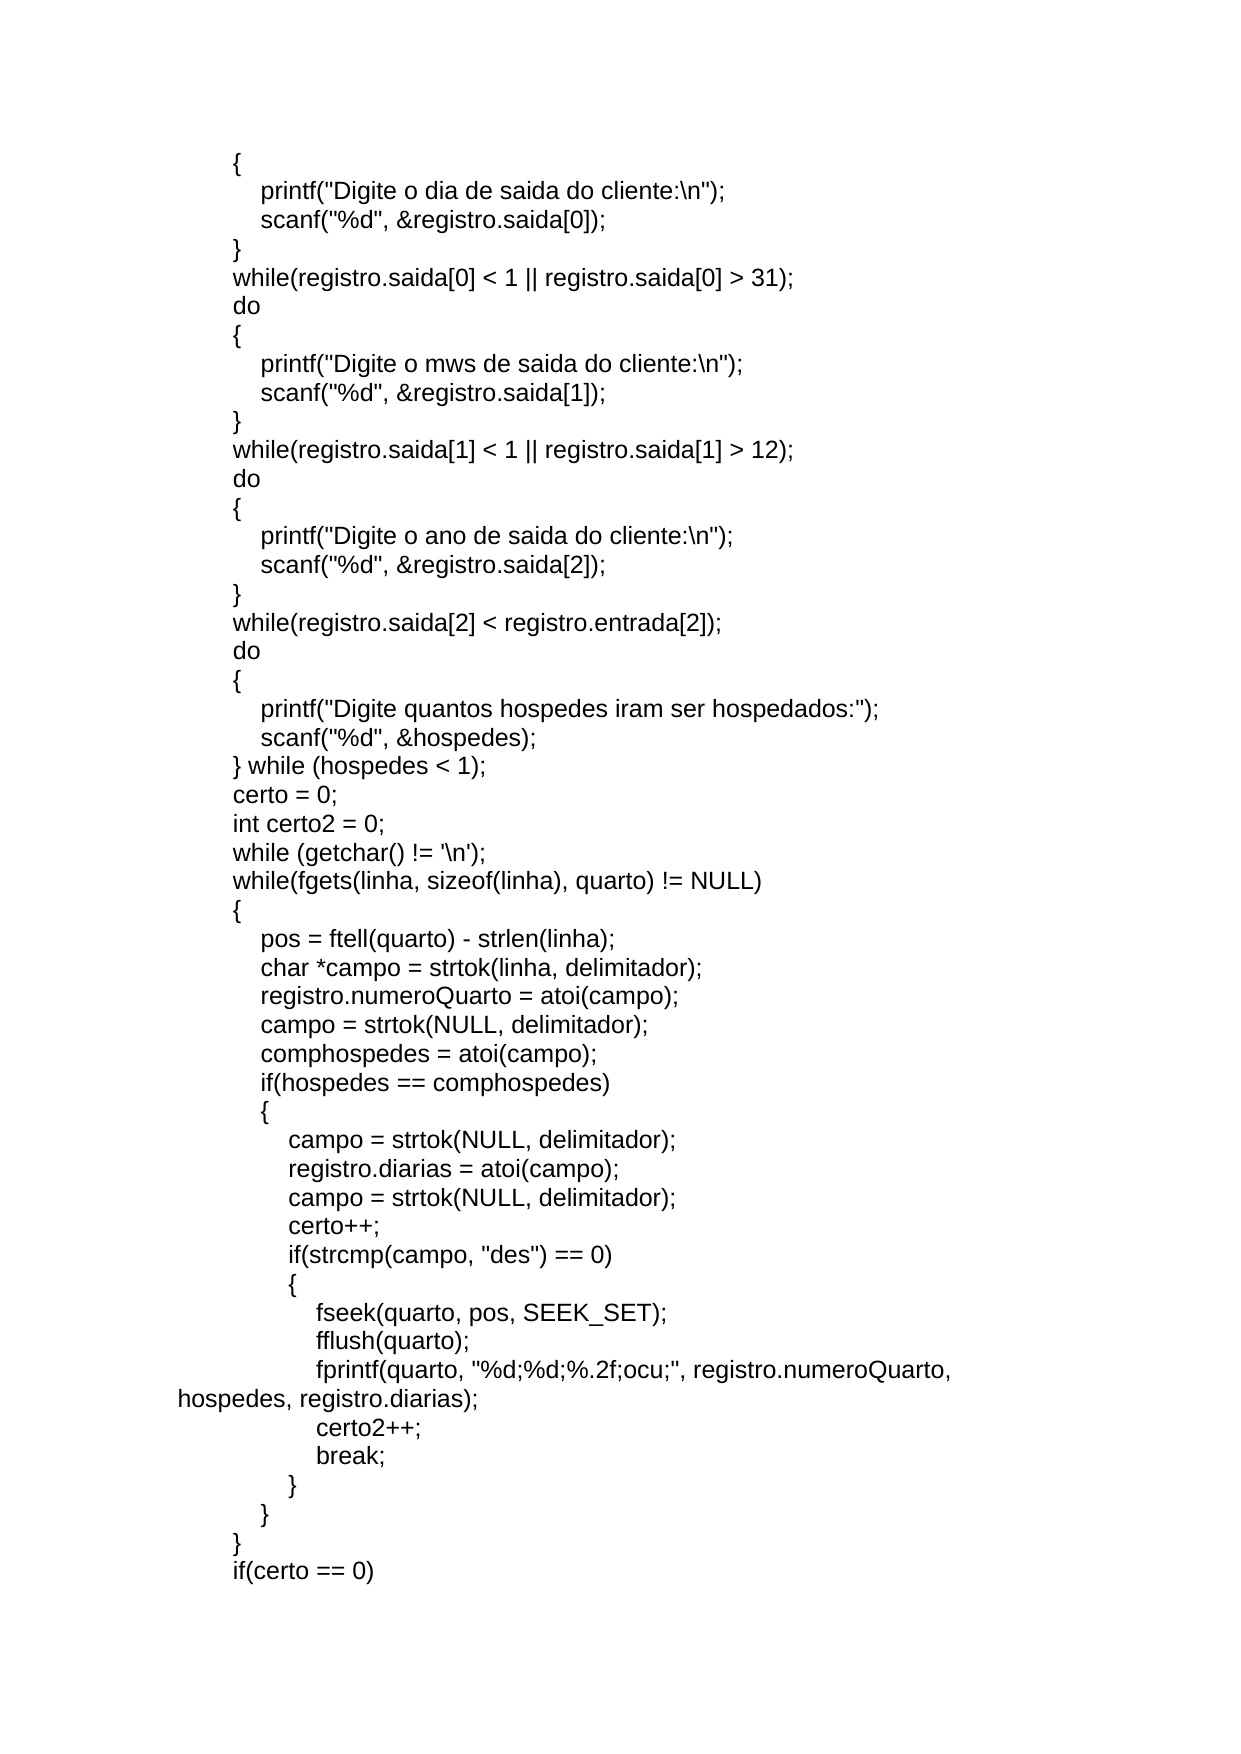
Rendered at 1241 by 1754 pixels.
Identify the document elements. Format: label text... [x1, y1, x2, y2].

text registro.diarias = atoi(campo); [177, 1154, 1063, 1183]
text do [177, 636, 1063, 665]
text { [177, 895, 1063, 924]
text campo = strtok(NULL, delimitador); [177, 1183, 1063, 1211]
text while(fgets(linha, sizeof(linha), quarto) != NULL) [177, 866, 1063, 895]
text while(registro.saida[2] < registro.entrada[2]); [177, 608, 1063, 636]
text break; [177, 1441, 1063, 1470]
text certo2++; [177, 1413, 1063, 1441]
text if(certo == 0) [177, 1556, 1063, 1585]
text } [177, 234, 1063, 263]
text { [177, 493, 1063, 521]
text while(registro.saida[1] < 1 || registro.saida[1] > 12); [177, 435, 1063, 464]
text scanf("%d", &registro.saida[0]); [177, 205, 1063, 234]
text scanf("%d", &hospedes); [177, 723, 1063, 751]
text printf("Digite o ano de saida do cliente:\n"); [177, 521, 1063, 550]
text campo = strtok(NULL, delimitador); [177, 1125, 1063, 1154]
text do [177, 464, 1063, 493]
text char *campo = strtok(linha, delimitador); [177, 953, 1063, 981]
text } [177, 1470, 1063, 1499]
text { [177, 320, 1063, 349]
text while(registro.saida[0] < 1 || registro.saida[0] > 31); [177, 263, 1063, 291]
text printf("Digite quantos hospedes iram ser hospedados:"); [177, 694, 1063, 723]
text registro.numeroQuarto = atoi(campo); [177, 981, 1063, 1010]
text } while (hospedes < 1); [177, 751, 1063, 780]
text while (getchar() != '\n'); [177, 838, 1063, 866]
text { [177, 1269, 1063, 1298]
text printf("Digite o mws de saida do cliente:\n"); [177, 349, 1063, 378]
text printf("Digite o dia de saida do cliente:\n"); [177, 176, 1063, 205]
text campo = strtok(NULL, delimitador); [177, 1010, 1063, 1039]
text pos = ftell(quarto) - strlen(linha); [177, 924, 1063, 953]
text } [177, 1499, 1063, 1528]
text } [177, 579, 1063, 608]
text int certo2 = 0; [177, 809, 1063, 838]
text { [177, 148, 1063, 176]
text } [177, 1528, 1063, 1556]
text scanf("%d", &registro.saida[2]); [177, 550, 1063, 579]
text if(strcmp(campo, "des") == 0) [177, 1240, 1063, 1269]
text { [177, 1096, 1063, 1125]
text scanf("%d", &registro.saida[1]); [177, 378, 1063, 406]
text fflush(quarto); [177, 1326, 1063, 1355]
text if(hospedes == comphospedes) [177, 1068, 1063, 1096]
text do [177, 291, 1063, 320]
text } [177, 406, 1063, 435]
text fseek(quarto, pos, SEEK_SET); [177, 1298, 1063, 1326]
text certo = 0; [177, 780, 1063, 809]
text fprintf(quarto, "%d;%d;%.2f;ocu;", registro.numeroQuarto, hospedes, registro.diarias); [177, 1355, 1063, 1413]
text comphospedes = atoi(campo); [177, 1039, 1063, 1068]
text certo++; [177, 1211, 1063, 1240]
text { [177, 665, 1063, 694]
